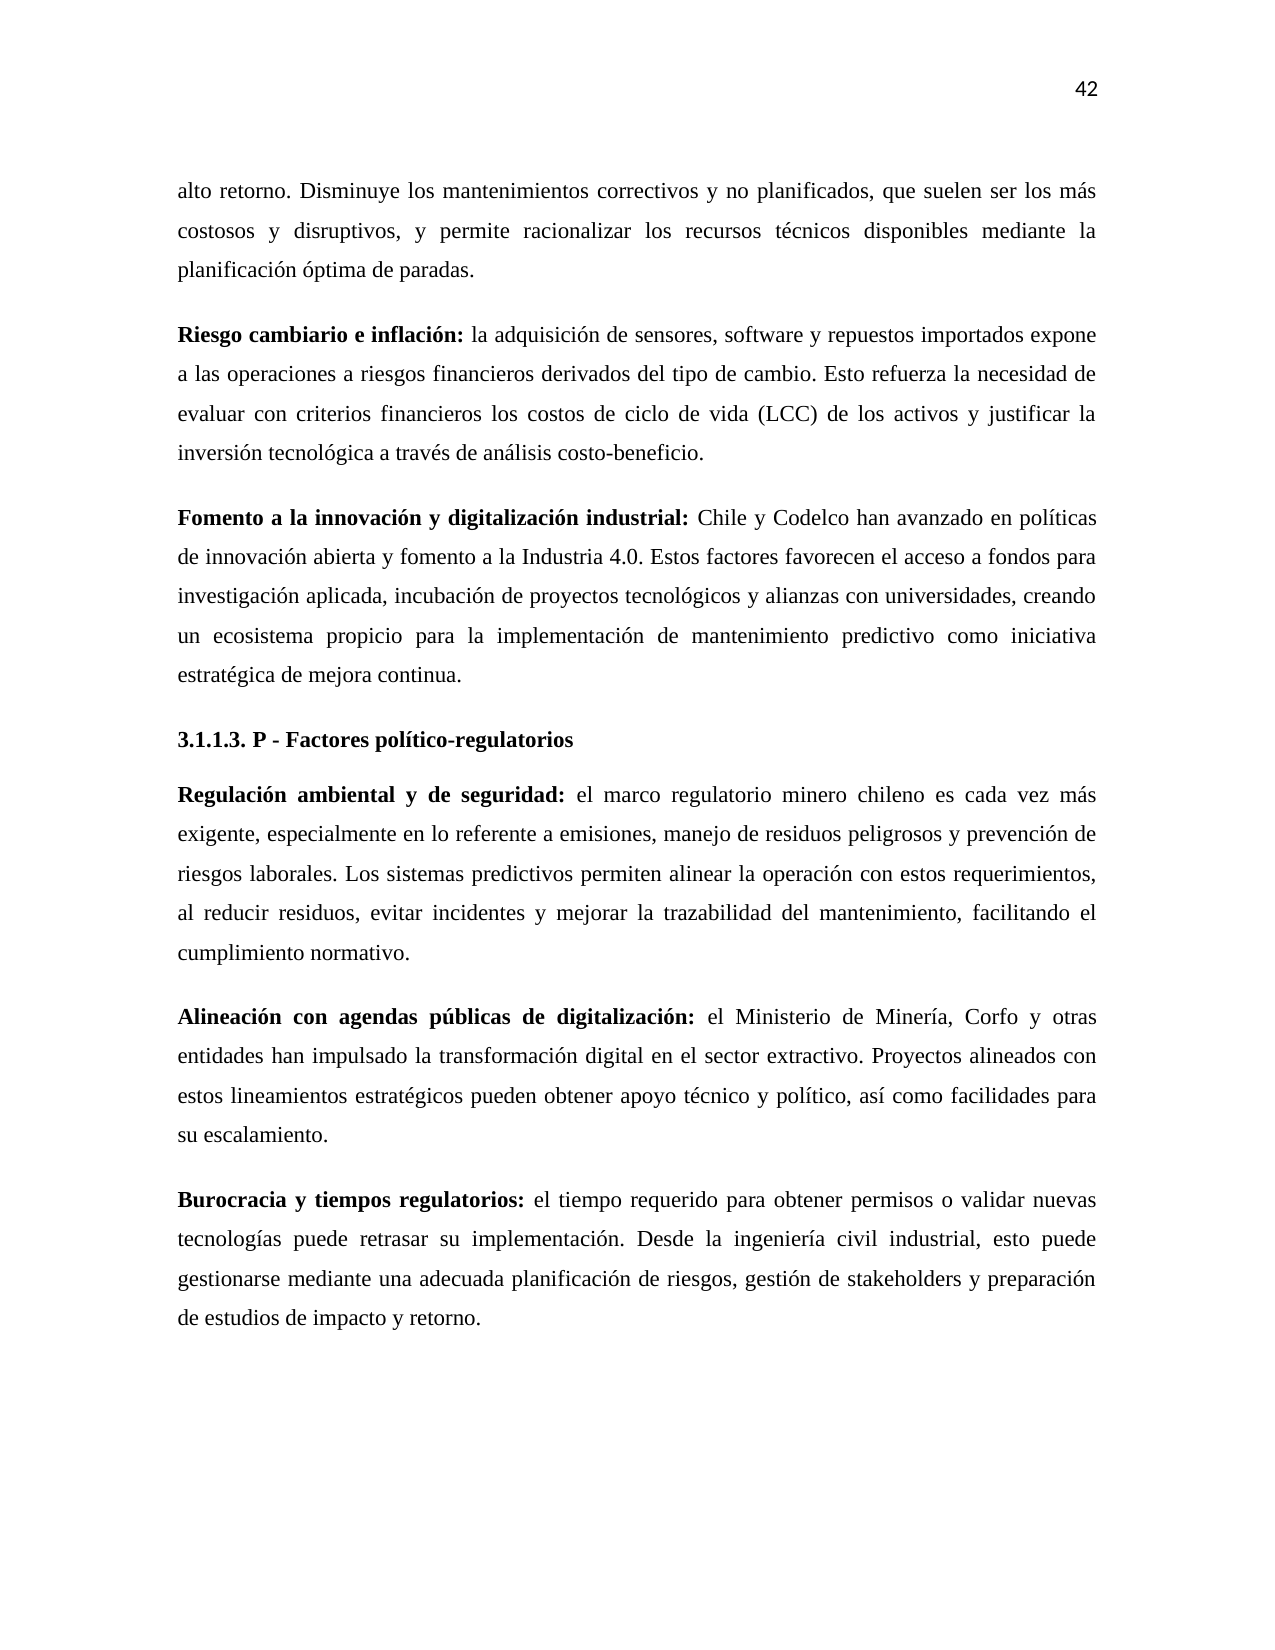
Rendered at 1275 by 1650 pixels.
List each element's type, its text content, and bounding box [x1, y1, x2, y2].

text Riesgo cambiario e inflación: la adquisición de sensores, software y repuestos importados expone a las operaciones a riesgos financieros derivados del tipo de cambio. Esto refuerza la necesidad de evaluar con criterios financieros los costos de ciclo de vida (LCC) de los activos y justificar la inversión tecnológica a través de análisis costo-beneficio. [177, 321, 1098, 465]
text Burocracia y tiempos regulatorios: el tiempo requerido para obtener permisos o validar nuevas tecnologías puede retrasar su implementación. Desde la ingeniería civil industrial, esto puede gestionarse mediante una adecuada planificación de riesgos, gestión de stakeholders y preparación de estudios de impacto y retorno. [177, 1186, 1098, 1331]
text Fomento a la innovación y digitalización industrial: Chile y Codelco han avanzado en políticas de innovación abierta y fomento a la Industria 4.0. Estos factores favorecen el acceso a fondos para investigación aplicada, incubación de proyectos tecnológicos y alianzas con universidades, creando un ecosistema propicio para la implementación de mantenimiento predictivo como iniciativa estratégica de mejora continua. [177, 503, 1098, 688]
text Regulación ambiental y de seguridad: el marco regulatorio minero chileno es cada vez más exigente, especialmente en lo referente a emisiones, manejo de residuos peligrosos y prevención de riesgos laborales. Los sistemas predictivos permiten alinear la operación con estos requerimientos, al reducir residuos, evitar incidentes y mejorar la trazabilidad del mantenimiento, facilitando el cumplimiento normativo. [177, 781, 1098, 965]
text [177, 177, 1098, 282]
subtitle P - Factores político-regulatorios [177, 726, 1098, 752]
text Alineación con agendas públicas de digitalización: el Ministerio de Minería, Corfo y otras entidades han impulsado la transformación digital en el sector extractivo. Proyectos alineados con estos lineamientos estratégicos pueden obtener apoyo técnico y político, así como facilidades para su escalamiento. [177, 1003, 1098, 1148]
